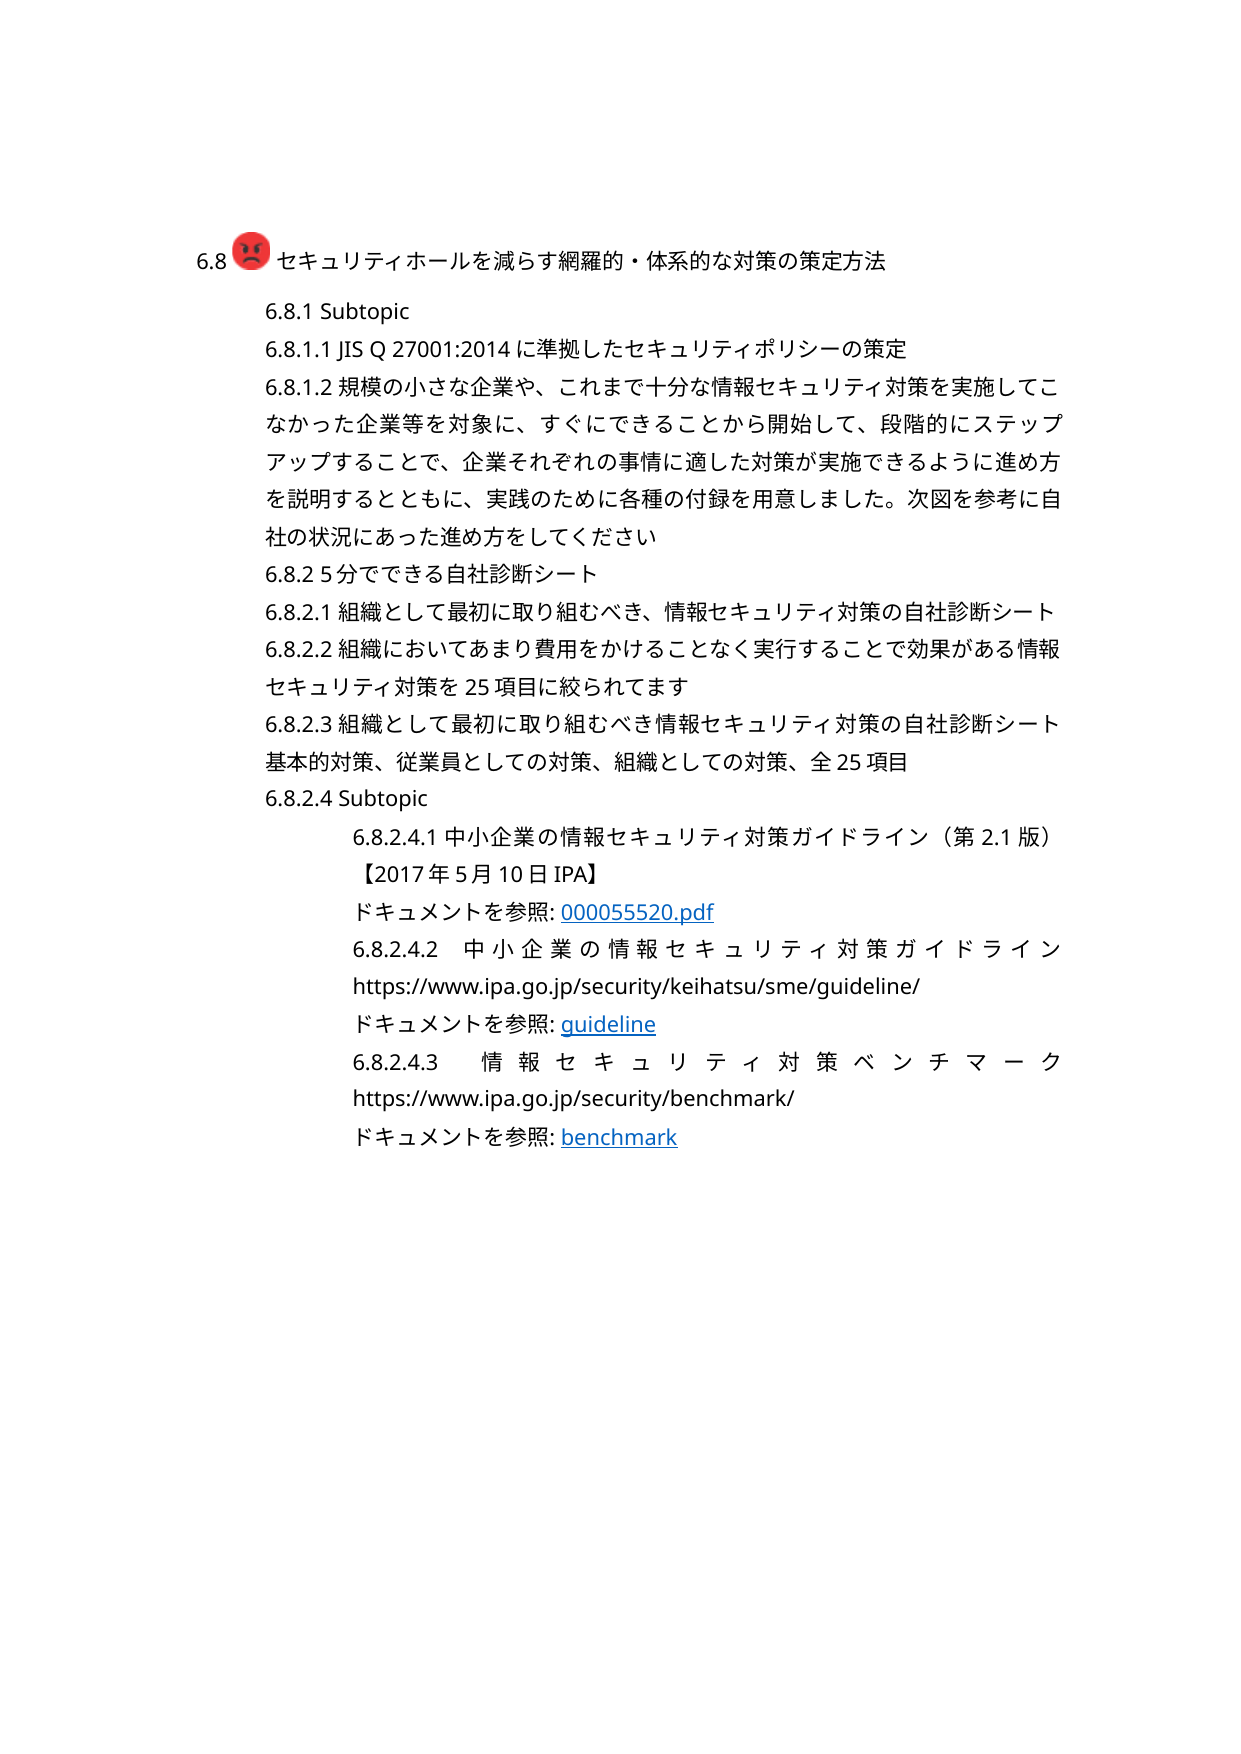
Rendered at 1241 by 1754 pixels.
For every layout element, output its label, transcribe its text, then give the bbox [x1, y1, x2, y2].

text ドキュメントを参照: 000055520.pdf [352, 892, 1063, 929]
text Subtopic [265, 779, 1063, 817]
text 5分でできる自社診断シート [265, 554, 1063, 592]
text JIS Q 27001:2014に準拠したセキュリティポリシーの策定 [265, 329, 1063, 367]
text 組織として最初に取り組むべき情報セキュリティ対策の自社診断シート 基本的対策、従業員としての対策、組織としての対策、全25項目 [265, 704, 1063, 779]
text 中小企業の情報セキュリティ対策ガイドライン https://www.ipa.go.jp/security/keihatsu/sme/guideline/ [352, 929, 1063, 1004]
text 中小企業の情報セキュリティ対策ガイドライン（第2.1版）【2017年5月10日IPA】 [352, 817, 1063, 892]
text ドキュメントを参照: guideline [352, 1004, 1063, 1042]
picture [232, 232, 270, 270]
text 組織として最初に取り組むべき、情報セキュリティ対策の自社診断シート [265, 592, 1063, 629]
text 組織においてあまり費用をかけることなく実行することで効果がある情報セキュリティ対策を25項目に絞られてます [265, 629, 1063, 704]
text 情報セキュリティ対策ベンチマーク https://www.ipa.go.jp/security/benchmark/ [352, 1042, 1063, 1117]
text Subtopic [265, 292, 1063, 329]
text 規模の小さな企業や、これまで十分な情報セキュリティ対策を実施してこなかった企業等を対象に、すぐにできることから開始して、段階的にステップアップすることで、企業それぞれの事情に適した対策が実施できるように進め方を説明するとともに、実践のために各種の付録を用意しました。次図を参考に自社の状況にあった進め方をしてください [265, 367, 1063, 554]
text セキュリティホールを減らす網羅的・体系的な対策の策定方法 [196, 217, 1063, 292]
text ドキュメントを参照: benchmark [352, 1117, 1063, 1154]
